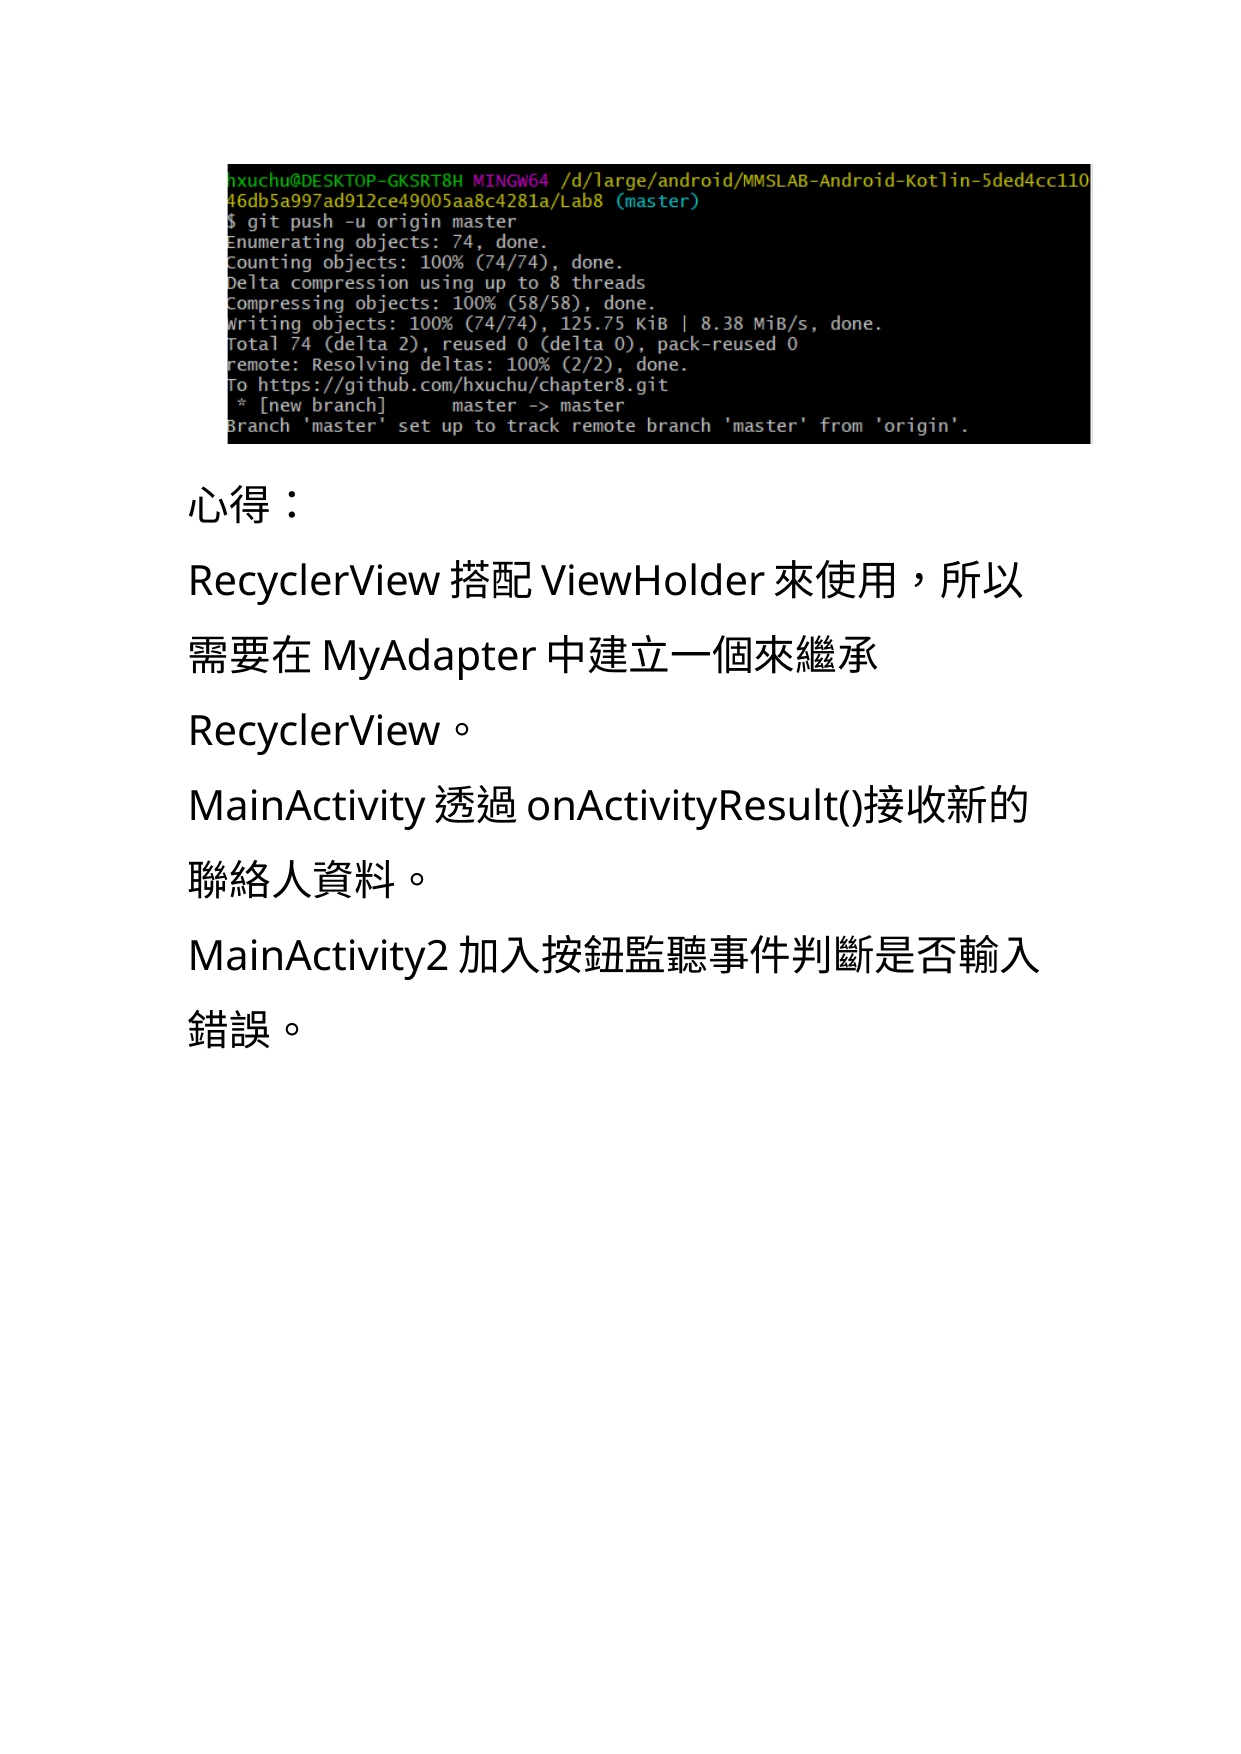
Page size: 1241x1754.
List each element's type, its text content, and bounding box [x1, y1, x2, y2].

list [187, 164, 1053, 464]
picture [227, 164, 1093, 444]
text MainActivity透過onActivityResult()接收新的聯絡人資料。 [187, 764, 1053, 914]
text MainActivity2加入按鈕監聽事件判斷是否輸入錯誤。 [187, 914, 1053, 1064]
text RecyclerView搭配ViewHolder來使用，所以需要在MyAdapter中建立一個來繼承RecyclerView。 [187, 539, 1053, 764]
text 心得： [187, 464, 1053, 539]
